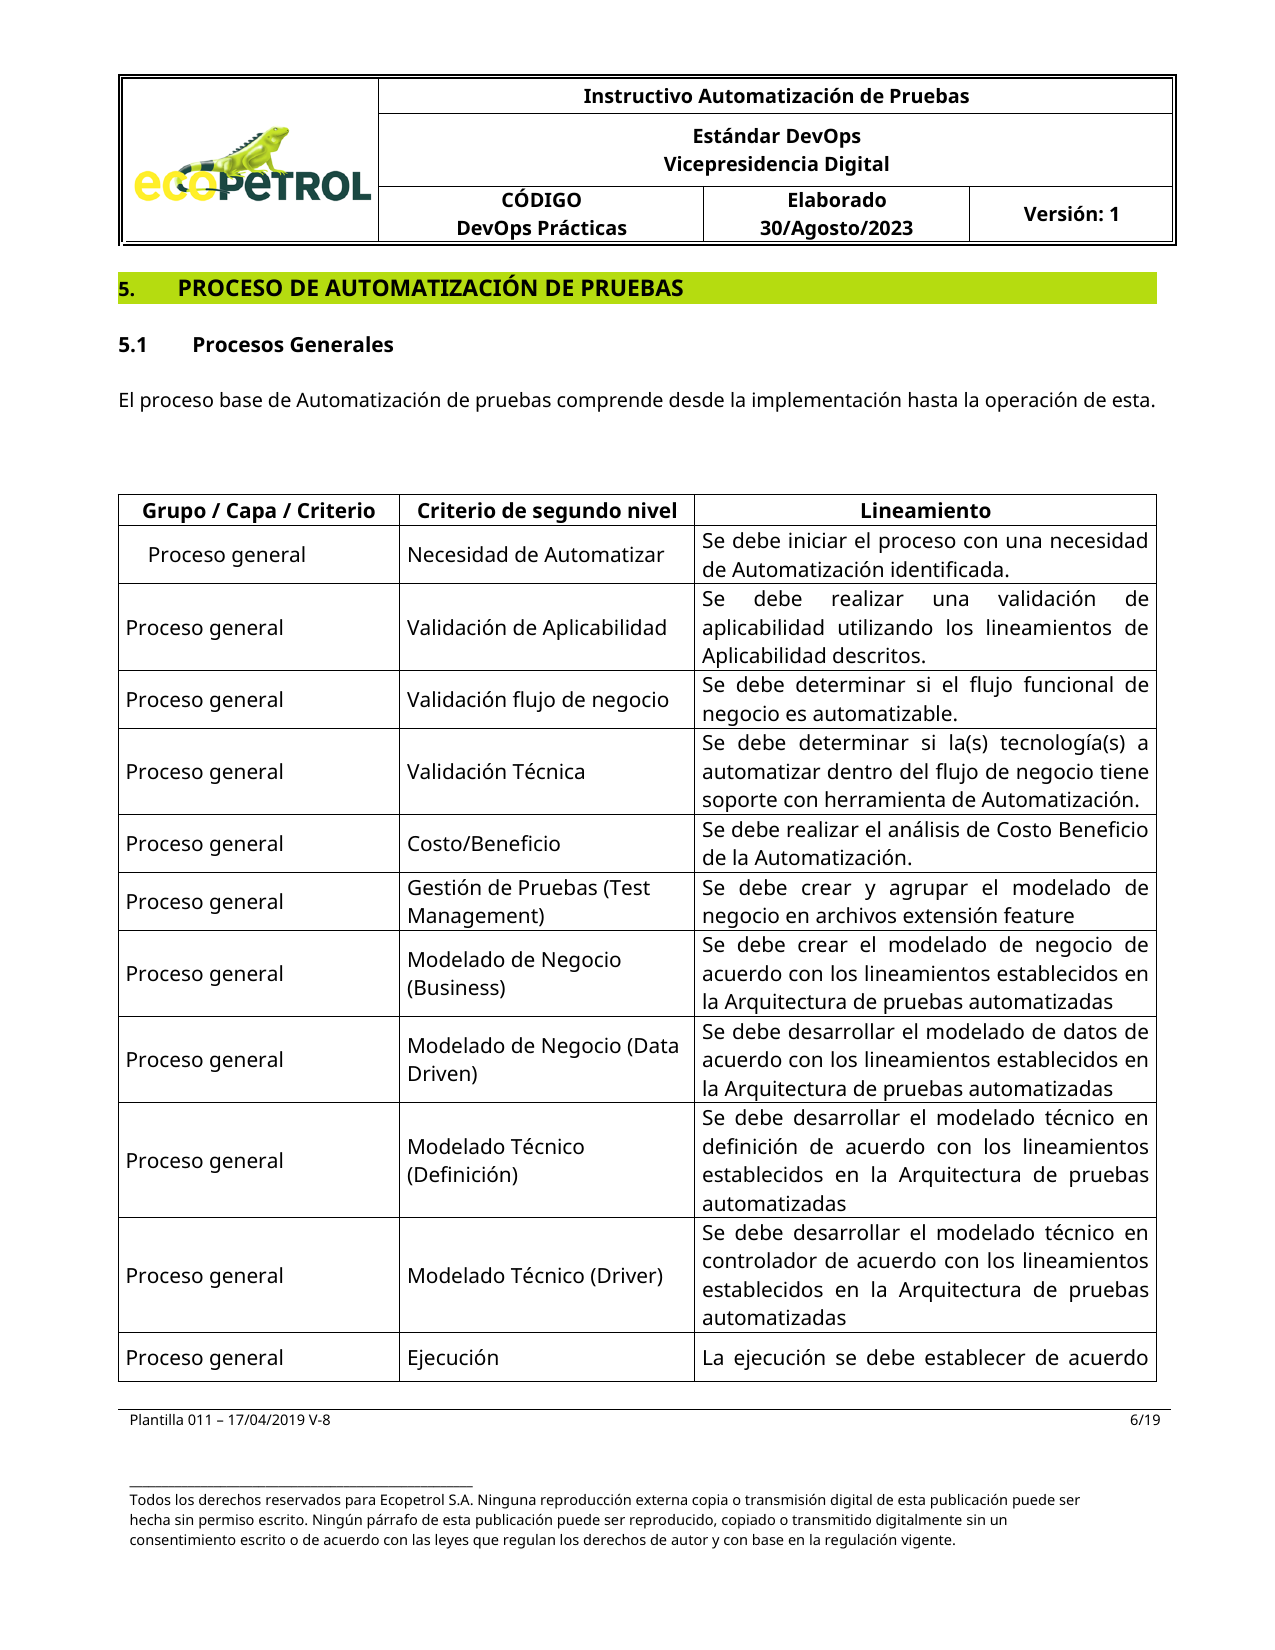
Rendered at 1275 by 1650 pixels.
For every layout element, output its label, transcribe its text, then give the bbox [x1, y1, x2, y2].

table_cell Se debe desarrollar el modelado de datos de acuerdo con los lineamientos establecidos en la Arquitectura de pruebas automatizadas [695, 1017, 1156, 1102]
text El proceso base de Automatización de pruebas comprende desde la implementación hasta la operación de esta. [118, 386, 1157, 413]
table_cell Proceso general [119, 1218, 399, 1332]
table_cell Se debe iniciar el proceso con una necesidad de Automatización identificada. [695, 526, 1156, 583]
table_cell Proceso general [119, 526, 399, 583]
table_cell Proceso general [119, 873, 399, 929]
table_cell Proceso general [119, 1017, 399, 1102]
table_cell Se debe determinar si el flujo funcional de negocio es automatizable. [695, 671, 1156, 727]
table_cell Se debe desarrollar el modelado técnico en controlador de acuerdo con los lineamientos establecidos en la Arquitectura de pruebas automatizadas [695, 1218, 1156, 1332]
table_cell Validación flujo de negocio [400, 671, 694, 727]
table_cell Proceso general [119, 671, 399, 727]
table_cell Se debe determinar si la(s) tecnología(s) a automatizar dentro del flujo de negocio tiene soporte con herramienta de Automatización. [695, 729, 1156, 814]
table_cell Se debe crear y agrupar el modelado de negocio en archivos extensión feature [695, 873, 1156, 929]
table_cell Se debe desarrollar el modelado técnico en definición de acuerdo con los lineamientos establecidos en la Arquitectura de pruebas automatizadas [695, 1103, 1156, 1217]
table_cell Se debe realizar una validación de aplicabilidad utilizando los lineamientos de Aplicabilidad descritos. [695, 584, 1156, 669]
table_cell Modelado de Negocio (Business) [400, 931, 694, 1016]
table_cell Se debe realizar el análisis de Costo Beneficio de la Automatización. [695, 815, 1156, 872]
subtitle PROCESO DE AUTOMATIZACIÓN DE PRUEBAS [118, 272, 1157, 304]
table_header Grupo / Capa / Criterio [119, 495, 399, 525]
table_cell Costo/Beneficio [400, 815, 694, 872]
table_cell Gestión de Pruebas (Test Management) [400, 873, 694, 929]
table_cell Modelado Técnico (Definición) [400, 1103, 694, 1217]
table_cell Validación Técnica [400, 729, 694, 814]
table_cell Proceso general [119, 931, 399, 1016]
table_header Lineamiento [695, 495, 1156, 525]
table_cell Ejecución [400, 1333, 694, 1381]
table_cell Proceso general [119, 815, 399, 872]
table_cell Proceso general [119, 1333, 399, 1381]
table_cell Modelado Técnico (Driver) [400, 1218, 694, 1332]
table_cell Se debe crear el modelado de negocio de acuerdo con los lineamientos establecidos en la Arquitectura de pruebas automatizadas [695, 931, 1156, 1016]
table_cell Proceso general [119, 584, 399, 669]
table_cell Necesidad de Automatizar [400, 526, 694, 583]
table_cell Modelado de Negocio (Data Driven) [400, 1017, 694, 1102]
table_cell Proceso general [119, 1103, 399, 1217]
subtitle Procesos Generales [118, 331, 1157, 359]
table_cell Proceso general [119, 729, 399, 814]
table_header Criterio de segundo nivel [400, 495, 694, 525]
picture [125, 113, 377, 204]
table_cell Validación de Aplicabilidad [400, 584, 694, 669]
